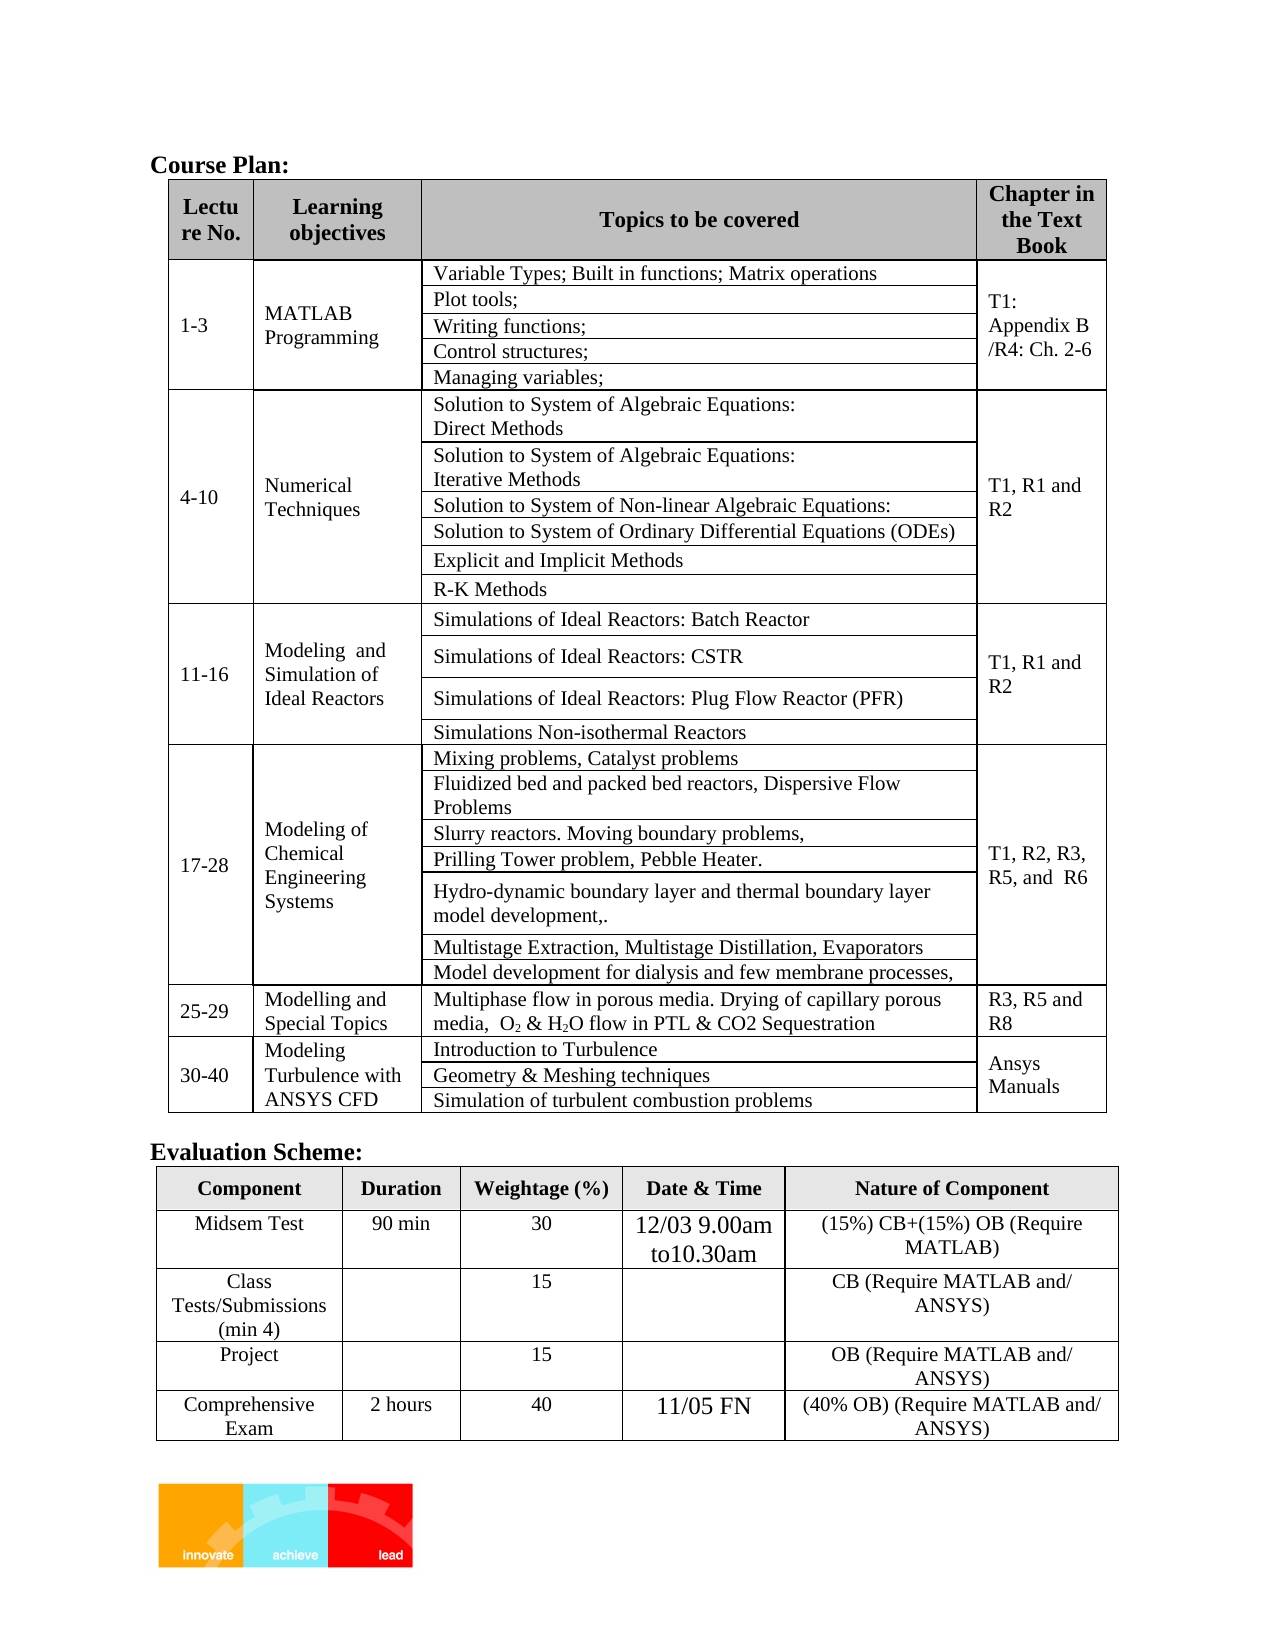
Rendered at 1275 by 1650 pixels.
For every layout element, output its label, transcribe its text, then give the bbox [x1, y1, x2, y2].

table_cell Simulations of Ideal Reactors: Batch Reactor [422, 604, 976, 634]
table_header Nature of Component [786, 1167, 1118, 1209]
table_cell T1, R1 and R2 [978, 604, 1106, 744]
picture [150, 1476, 421, 1575]
table_cell 25-29 [169, 985, 253, 1036]
table_cell Control structures; [423, 339, 976, 363]
table_cell Solution to System of Ordinary Differential Equations (ODEs) [422, 518, 976, 544]
table_cell 4-10 [169, 390, 253, 602]
table_header Chapter in the Text Book [977, 180, 1106, 259]
table_cell R-K Methods [422, 575, 976, 602]
table_cell Managing variables; [423, 364, 976, 389]
table_header Learning objectives [254, 180, 421, 259]
table_cell 12/03 9.00am to10.30am [623, 1211, 784, 1268]
table_cell Mixing problems, Catalyst problems [423, 745, 976, 770]
table_cell Variable Types; Built in functions; Matrix operations [423, 261, 976, 284]
table_cell [343, 1342, 460, 1390]
text Evaluation Scheme: [150, 1137, 1125, 1166]
table_header Date & Time [623, 1167, 784, 1209]
table_cell Geometry & Meshing techniques [422, 1063, 976, 1087]
text Course Plan: [150, 150, 1125, 179]
table_cell Multistage Extraction, Multistage Distillation, Evaporators [423, 935, 976, 959]
table_cell Modeling and Simulation of Ideal Reactors [254, 604, 421, 744]
table_cell Numerical Techniques [254, 391, 421, 602]
table_cell T1, R2, R3, R5, and R6 [978, 745, 1106, 984]
table_cell 30 [461, 1211, 622, 1268]
table_cell T1: Appendix B /R4: Ch. 2-6 [978, 261, 1106, 389]
table_cell 2 hours [343, 1391, 460, 1439]
table_cell [343, 1269, 460, 1341]
table_cell Modeling Turbulence with ANSYS CFD [254, 1037, 421, 1112]
table_cell [623, 1342, 784, 1390]
table_cell R3, R5 and R8 [978, 986, 1106, 1036]
table_cell 15 [461, 1269, 622, 1341]
table_cell 90 min [343, 1211, 460, 1268]
table_cell Simulations Non-isothermal Reactors [422, 720, 976, 744]
table_cell Midsem Test [157, 1211, 342, 1268]
table_cell Simulations of Ideal Reactors: Plug Flow Reactor (PFR) [422, 678, 976, 718]
table_cell 11-16 [169, 604, 253, 744]
table_header Weightage (%) [461, 1167, 622, 1209]
table_cell 15 [461, 1342, 622, 1390]
table_cell Modelling and Special Topics [254, 986, 421, 1036]
table_cell (40% OB) (Require MATLAB and/ ANSYS) [786, 1391, 1118, 1439]
table_header Lecture No. [169, 180, 253, 259]
table_cell OB (Require MATLAB and/ ANSYS) [786, 1342, 1118, 1390]
table_cell Modeling of Chemical Engineering Systems [254, 745, 421, 984]
table_header Duration [343, 1167, 460, 1209]
table_cell CB (Require MATLAB and/ ANSYS) [786, 1269, 1118, 1341]
table_cell Explicit and Implicit Methods [422, 546, 976, 574]
table_cell (15%) CB+(15%) OB (Require MATLAB) [786, 1211, 1118, 1268]
table_cell Simulations of Ideal Reactors: CSTR [422, 636, 976, 677]
table_cell Ansys Manuals [978, 1037, 1106, 1112]
table_cell Class Tests/Submissions (min 4) [157, 1269, 342, 1341]
table_cell Plot tools; [423, 286, 976, 313]
table_cell Model development for dialysis and few membrane processes, [423, 960, 976, 984]
table_cell Introduction to Turbulence [422, 1037, 976, 1061]
table_cell Simulation of turbulent combustion problems [422, 1088, 976, 1112]
table_cell 40 [461, 1391, 622, 1439]
table_cell 30-40 [169, 1037, 252, 1112]
table_cell Multiphase flow in porous media. Drying of capillary porous media, O2 & H2O flow in PTL & CO2 Sequestration [422, 986, 976, 1036]
table_cell T1, R1 and R2 [978, 391, 1106, 602]
table_cell 1-3 [169, 260, 253, 389]
table_cell Slurry reactors. Moving boundary problems, [423, 820, 976, 846]
table_header Component [157, 1167, 342, 1209]
table_cell MATLAB Programming [254, 261, 421, 389]
table_cell Hydro-dynamic boundary layer and thermal boundary layer model development,. [423, 873, 976, 934]
table_cell Solution to System of Algebraic Equations: Iterative Methods [422, 443, 976, 491]
table_cell Prilling Tower problem, Pebble Heater. [423, 847, 976, 871]
table_cell 17-28 [169, 745, 252, 984]
table_cell Solution to System of Non-linear Algebraic Equations: [422, 492, 976, 517]
table_header Topics to be covered [422, 180, 976, 259]
table_cell Writing functions; [423, 314, 976, 338]
table_cell 11/05 FN [623, 1391, 784, 1439]
table_cell Fluidized bed and packed bed reactors, Dispersive Flow Problems [423, 771, 976, 819]
table_cell Comprehensive Exam [157, 1391, 342, 1439]
table_cell Project [157, 1342, 342, 1390]
table_cell Solution to System of Algebraic Equations: Direct Methods [422, 391, 976, 441]
table_cell [623, 1269, 784, 1341]
